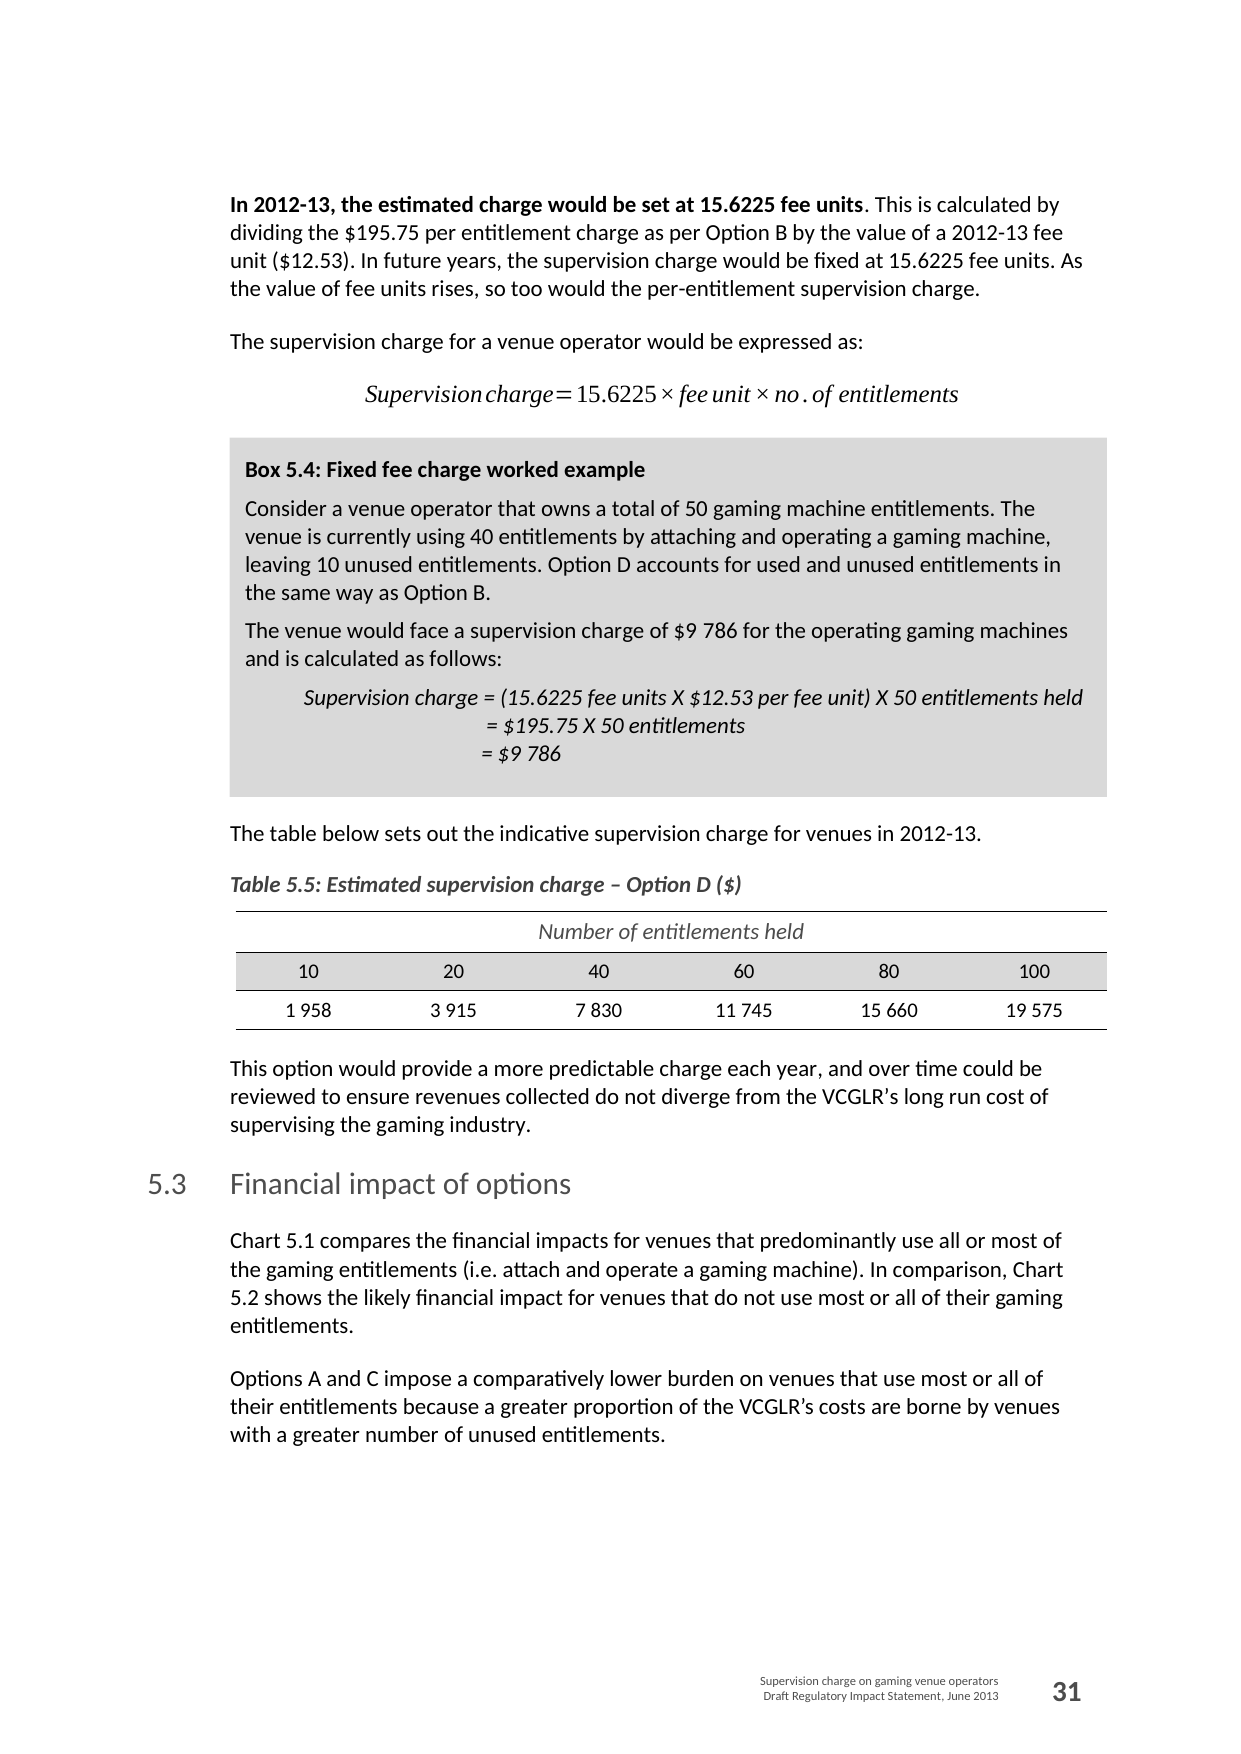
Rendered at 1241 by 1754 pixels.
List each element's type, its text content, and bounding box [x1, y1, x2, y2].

text The supervision charge for a venue operator would be expressed as: [230, 327, 1093, 355]
text Options A and C impose a comparatively lower burden on venues that use most or all of their entitlements because a greater proportion of the VCGLR’s costs are borne by venues with a greater number of unused entitlements. [230, 1364, 1093, 1448]
table_cell 60 [671, 953, 816, 990]
table_cell 10 [236, 953, 381, 990]
text This option would provide a more predictable charge each year, and over time could be reviewed to ensure revenues collected do not diverge from the VCGLR’s long run cost of supervising the gaming industry. [230, 1054, 1093, 1138]
table_cell 20 [381, 953, 526, 990]
table_cell 100 [961, 953, 1107, 990]
table_cell 1 958 [236, 991, 381, 1029]
table_header Number of entitlements held [236, 912, 1107, 952]
table_cell 3 915 [381, 991, 526, 1029]
text Chart 5.1 compares the financial impacts for venues that predominantly use all or most of the gaming entitlements (i.e. attach and operate a gaming machine). In comparison, Chart 5.2 shows the likely financial impact for venues that do not use most or all of their gaming entitlements. [230, 1227, 1093, 1339]
table_cell 19 575 [961, 991, 1107, 1029]
subtitle Table 5.5: Estimated supervision charge – Option D ($) [230, 872, 1093, 898]
table_cell 80 [816, 953, 961, 990]
text The table below sets out the indicative supervision charge for venues in 2012-13. [230, 819, 1093, 847]
table_cell 7 830 [526, 991, 671, 1029]
table_cell 15 660 [816, 991, 961, 1029]
text In 2012-13, the estimated charge would be set at 15.6225 fee units. This is calculated by dividing the $195.75 per entitlement charge as per Option B by the value of a 2012-13 fee unit ($12.53). In future years, the supervision charge would be fixed at 15.6225 fee units. As the value of fee units rises, so too would the per-entitlement supervision charge. [230, 190, 1093, 302]
subtitle Financial impact of options [147, 1167, 1093, 1202]
table_cell 40 [526, 953, 671, 990]
table_cell 11 745 [671, 991, 816, 1029]
